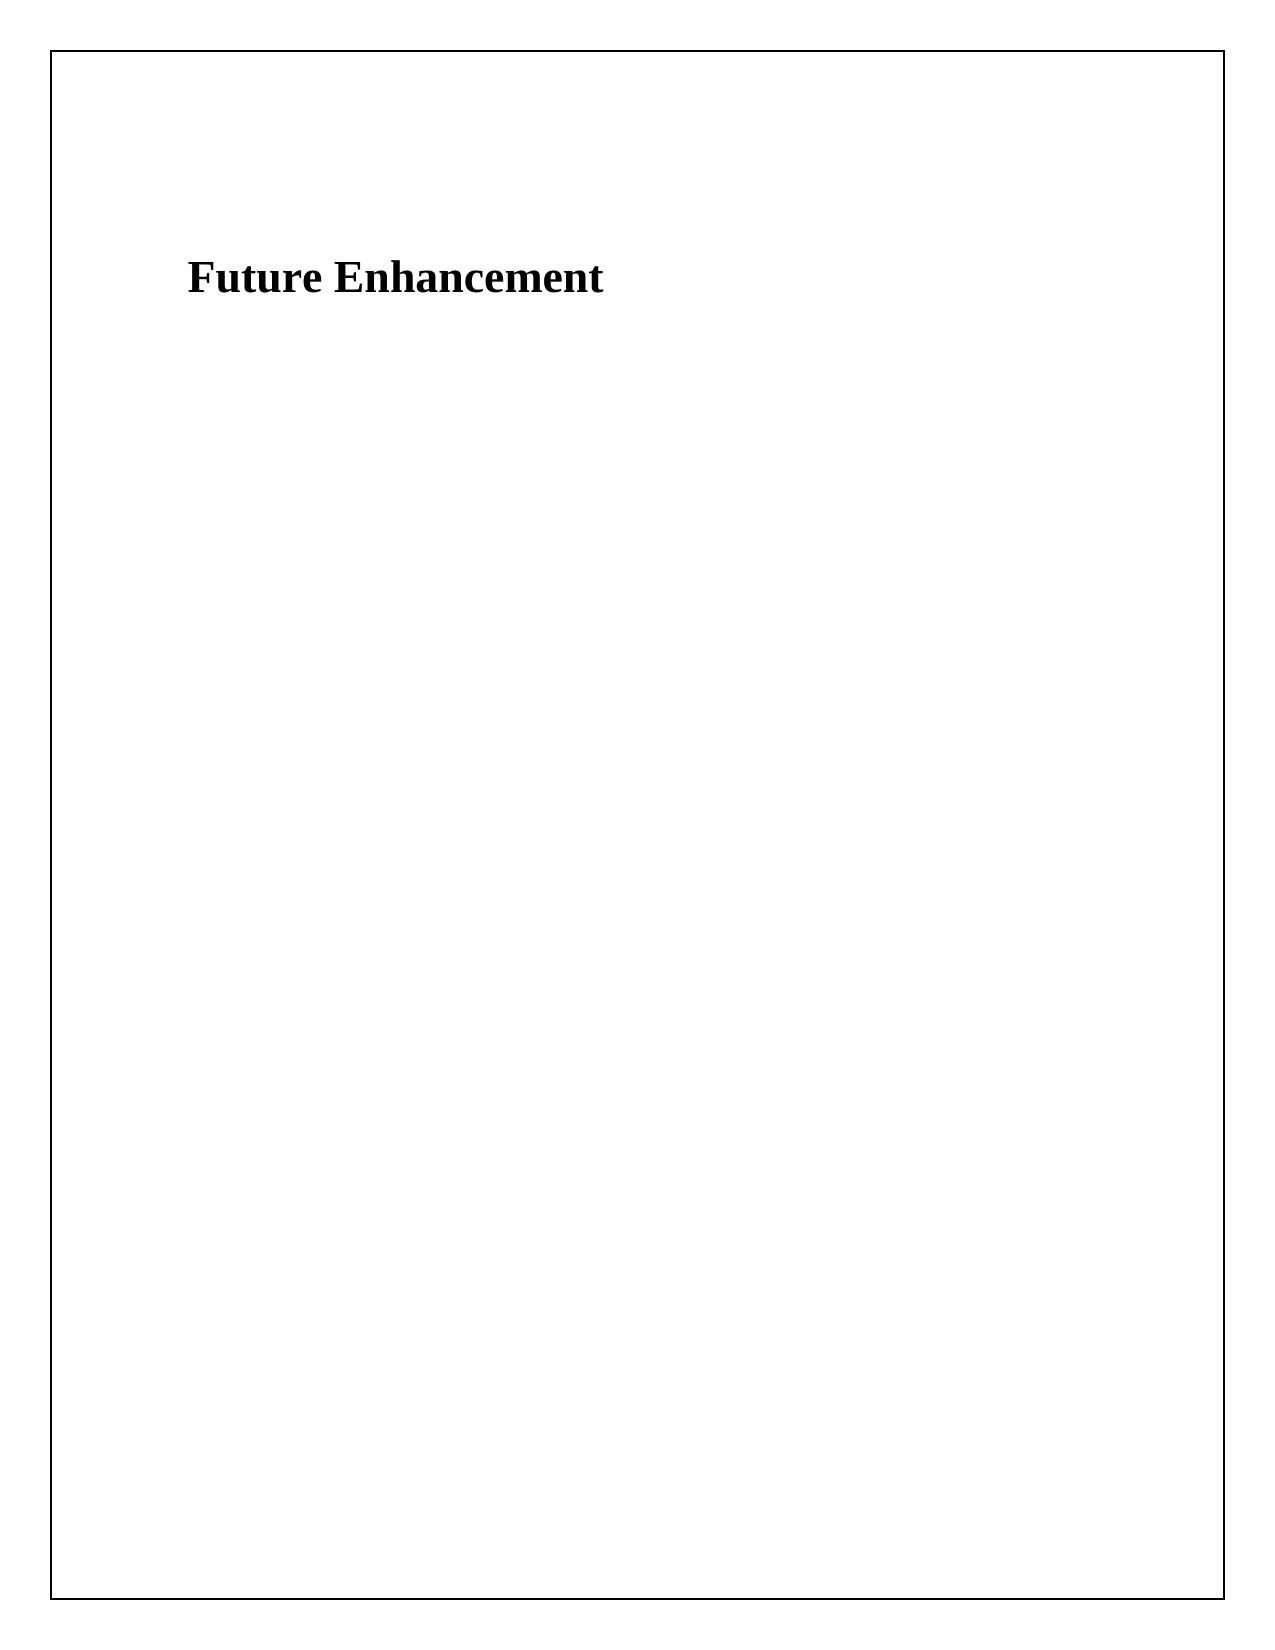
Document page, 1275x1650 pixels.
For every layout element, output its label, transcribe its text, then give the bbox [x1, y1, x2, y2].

text Future Enhancement [187, 250, 1125, 303]
